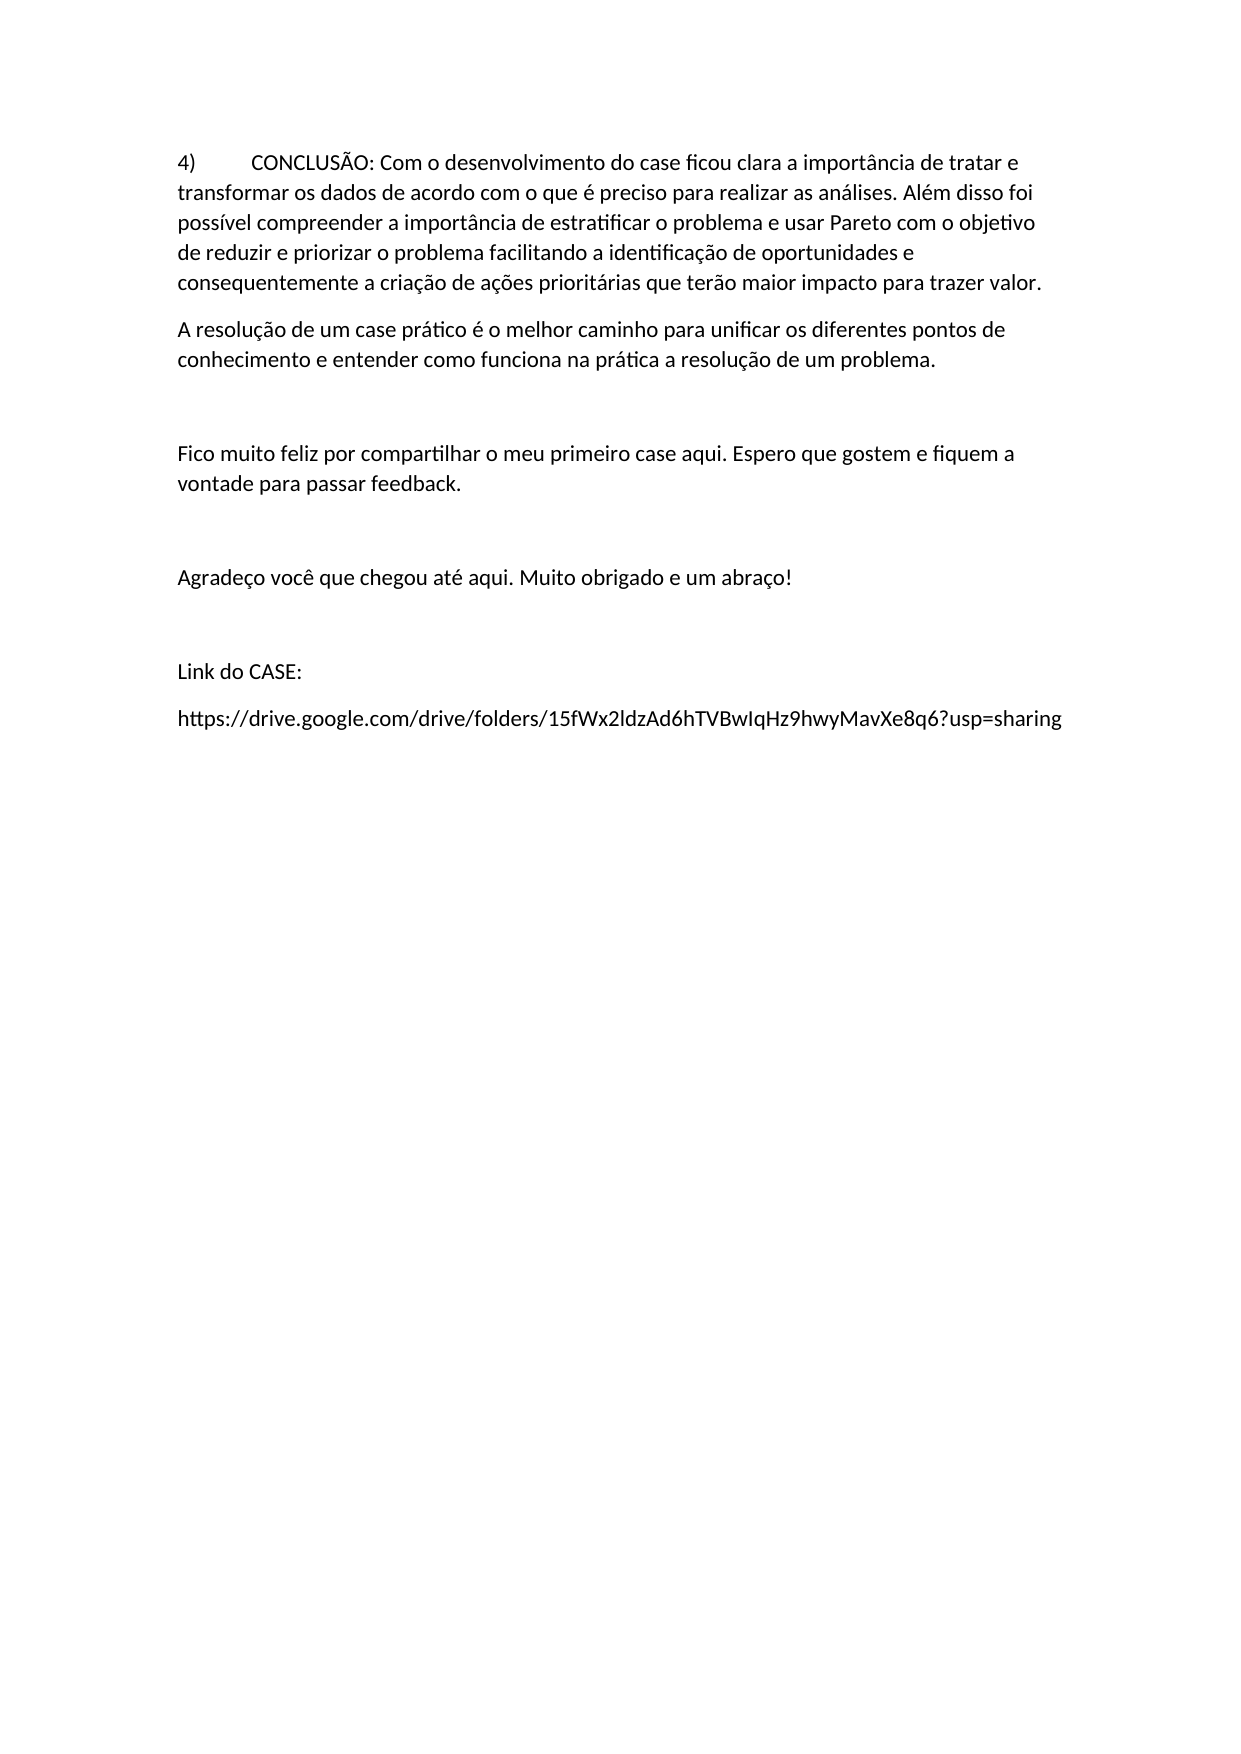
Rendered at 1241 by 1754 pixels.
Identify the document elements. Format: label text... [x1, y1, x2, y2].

text Agradeço você que chegou até aqui. Muito obrigado e um abraço! [177, 563, 1063, 591]
text https://drive.google.com/drive/folders/15fWx2ldzAd6hTVBwIqHz9hwyMavXe8q6?usp=sharing [177, 704, 1063, 732]
text 4) CONCLUSÃO: Com o desenvolvimento do case ficou clara a importância de tratar e transformar os dados de acordo com o que é preciso para realizar as análises. Além disso foi possível compreender a importância de estratificar o problema e usar Pareto com o objetivo de reduzir e priorizar o problema facilitando a identificação de oportunidades e consequentemente a criação de ações prioritárias que terão maior impacto para trazer valor. [177, 148, 1063, 296]
text A resolução de um case prático é o melhor caminho para unificar os diferentes pontos de conhecimento e entender como funciona na prática a resolução de um problema. [177, 315, 1063, 373]
text Link do CASE: [177, 657, 1063, 685]
text Fico muito feliz por compartilhar o meu primeiro case aqui. Espero que gostem e fiquem a vontade para passar feedback. [177, 439, 1063, 497]
